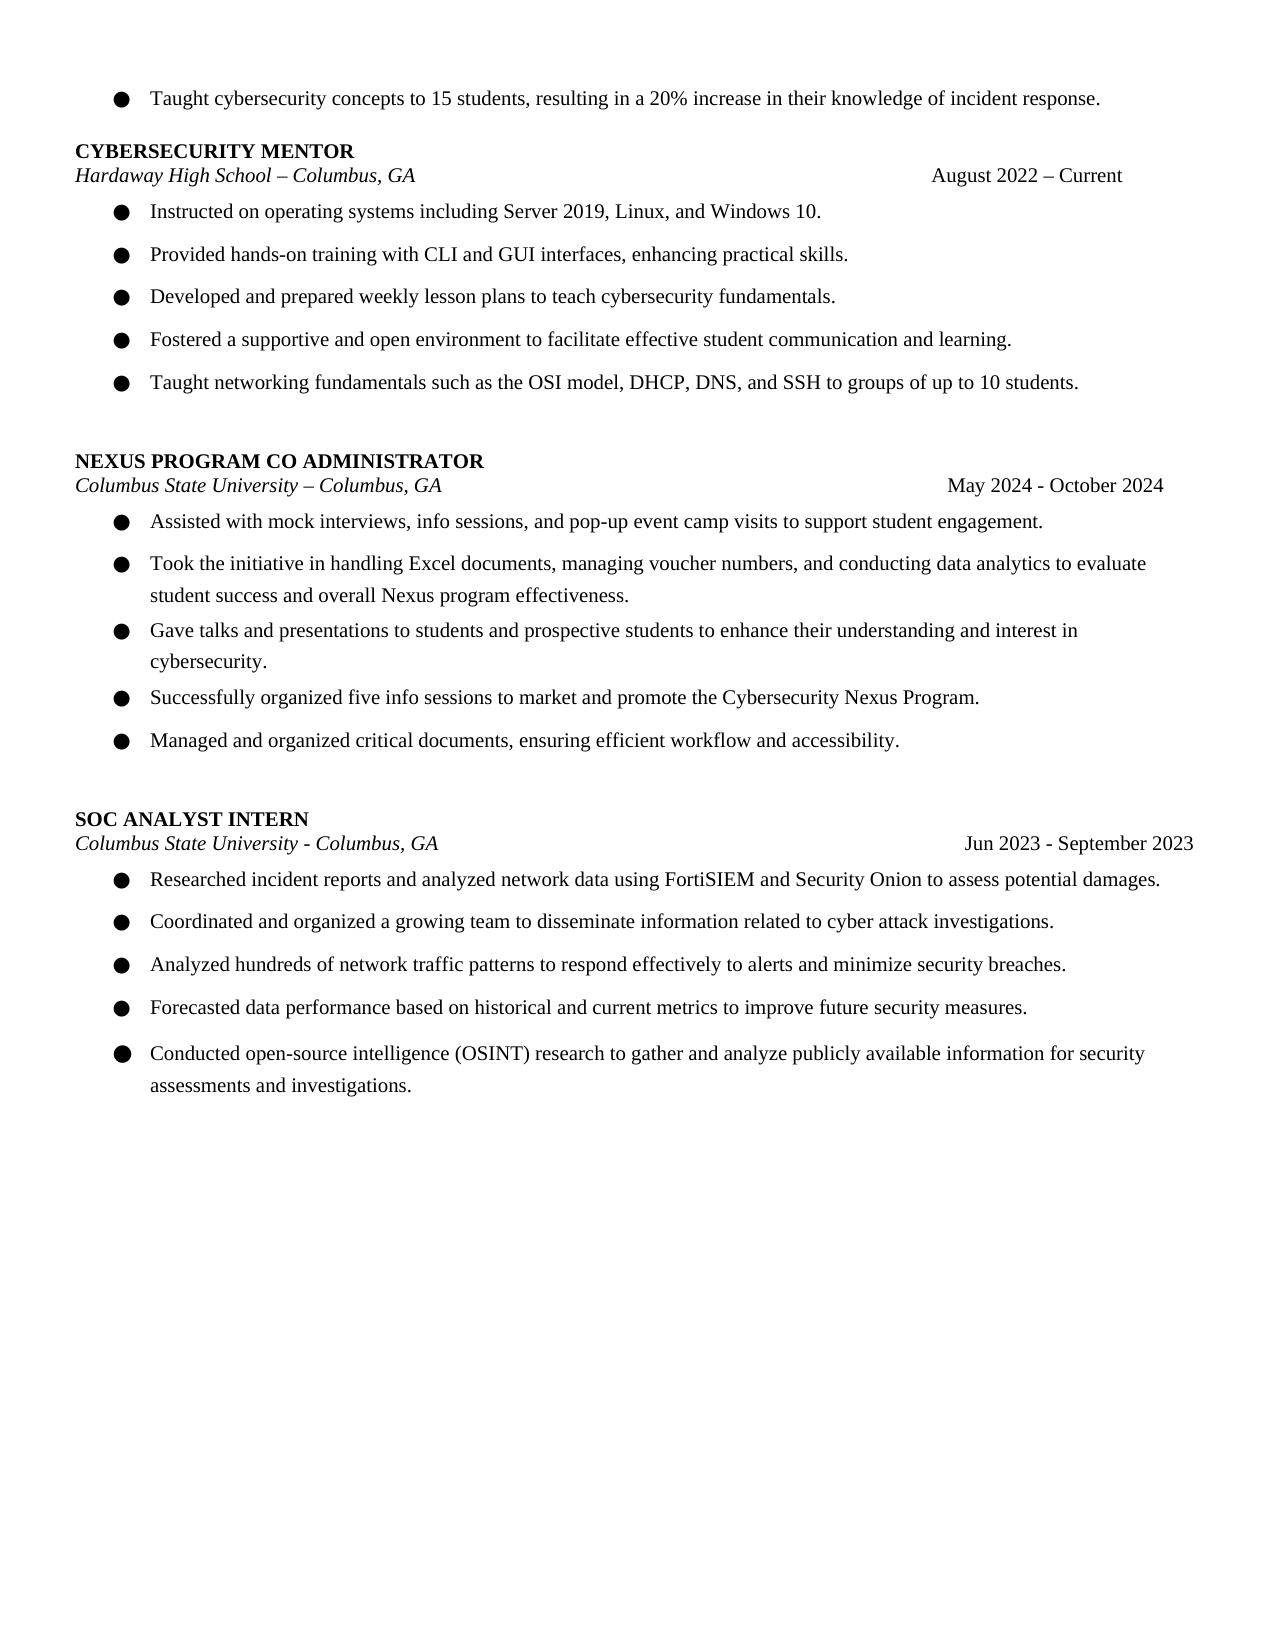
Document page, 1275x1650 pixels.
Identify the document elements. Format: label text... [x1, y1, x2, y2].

list Took the initiative in handling Excel documents, managing voucher numbers, and conducting data analytics to evaluate student success and overall Nexus program effectiveness. [112, 540, 1200, 607]
list Fostered a supportive and open environment to facilitate effective student communication and learning. [112, 316, 1200, 358]
list Successfully organized five info sessions to market and promote the Cybersecurity Nexus Program. [112, 673, 1200, 716]
list Instructed on operating systems including Server 2019, Linux, and Windows 10. [112, 187, 1200, 230]
list Researched incident reports and analyzed network data using FortiSIEM and Security Onion to assess potential damages. [112, 855, 1200, 898]
list Managed and organized critical documents, ensuring efficient workflow and accessibility. [112, 716, 1200, 759]
list Developed and prepared weekly lesson plans to teach cybersecurity fundamentals. [112, 273, 1200, 316]
text Hardaway High School – Columbus, GA August 2022 – Current [75, 163, 1200, 187]
text Columbus State University – Columbus, GA May 2024 - October 2024 [75, 473, 1200, 497]
list Gave talks and presentations to students and prospective students to enhance their understanding and interest in cybersecurity. [112, 607, 1200, 673]
list Taught cybersecurity concepts to 15 students, resulting in a 20% increase in their knowledge of incident response. [112, 75, 1200, 118]
list Provided hands-on training with CLI and GUI interfaces, enhancing practical skills. [112, 230, 1200, 273]
list Conducted open-source intelligence (OSINT) research to gather and analyze publicly available information for security assessments and investigations. [112, 1026, 1200, 1097]
list Coordinated and organized a growing team to disseminate information related to cyber attack investigations. [112, 898, 1200, 941]
text NEXUS PROGRAM CO ADMINISTRATOR [75, 449, 1200, 473]
text CYBERSECURITY MENTOR [75, 139, 1200, 163]
list Taught networking fundamentals such as the OSI model, DHCP, DNS, and SSH to groups of up to 10 students. [112, 358, 1200, 401]
text Columbus State University - Columbus, GA Jun 2023 - September 2023 [75, 831, 1200, 855]
list Analyzed hundreds of network traffic patterns to respond effectively to alerts and minimize security breaches. [112, 941, 1200, 983]
list Forecasted data performance based on historical and current metrics to improve future security measures. [112, 983, 1200, 1026]
list Assisted with mock interviews, info sessions, and pop-up event camp visits to support student engagement. [112, 497, 1200, 540]
text SOC ANALYST INTERN [75, 807, 1200, 831]
